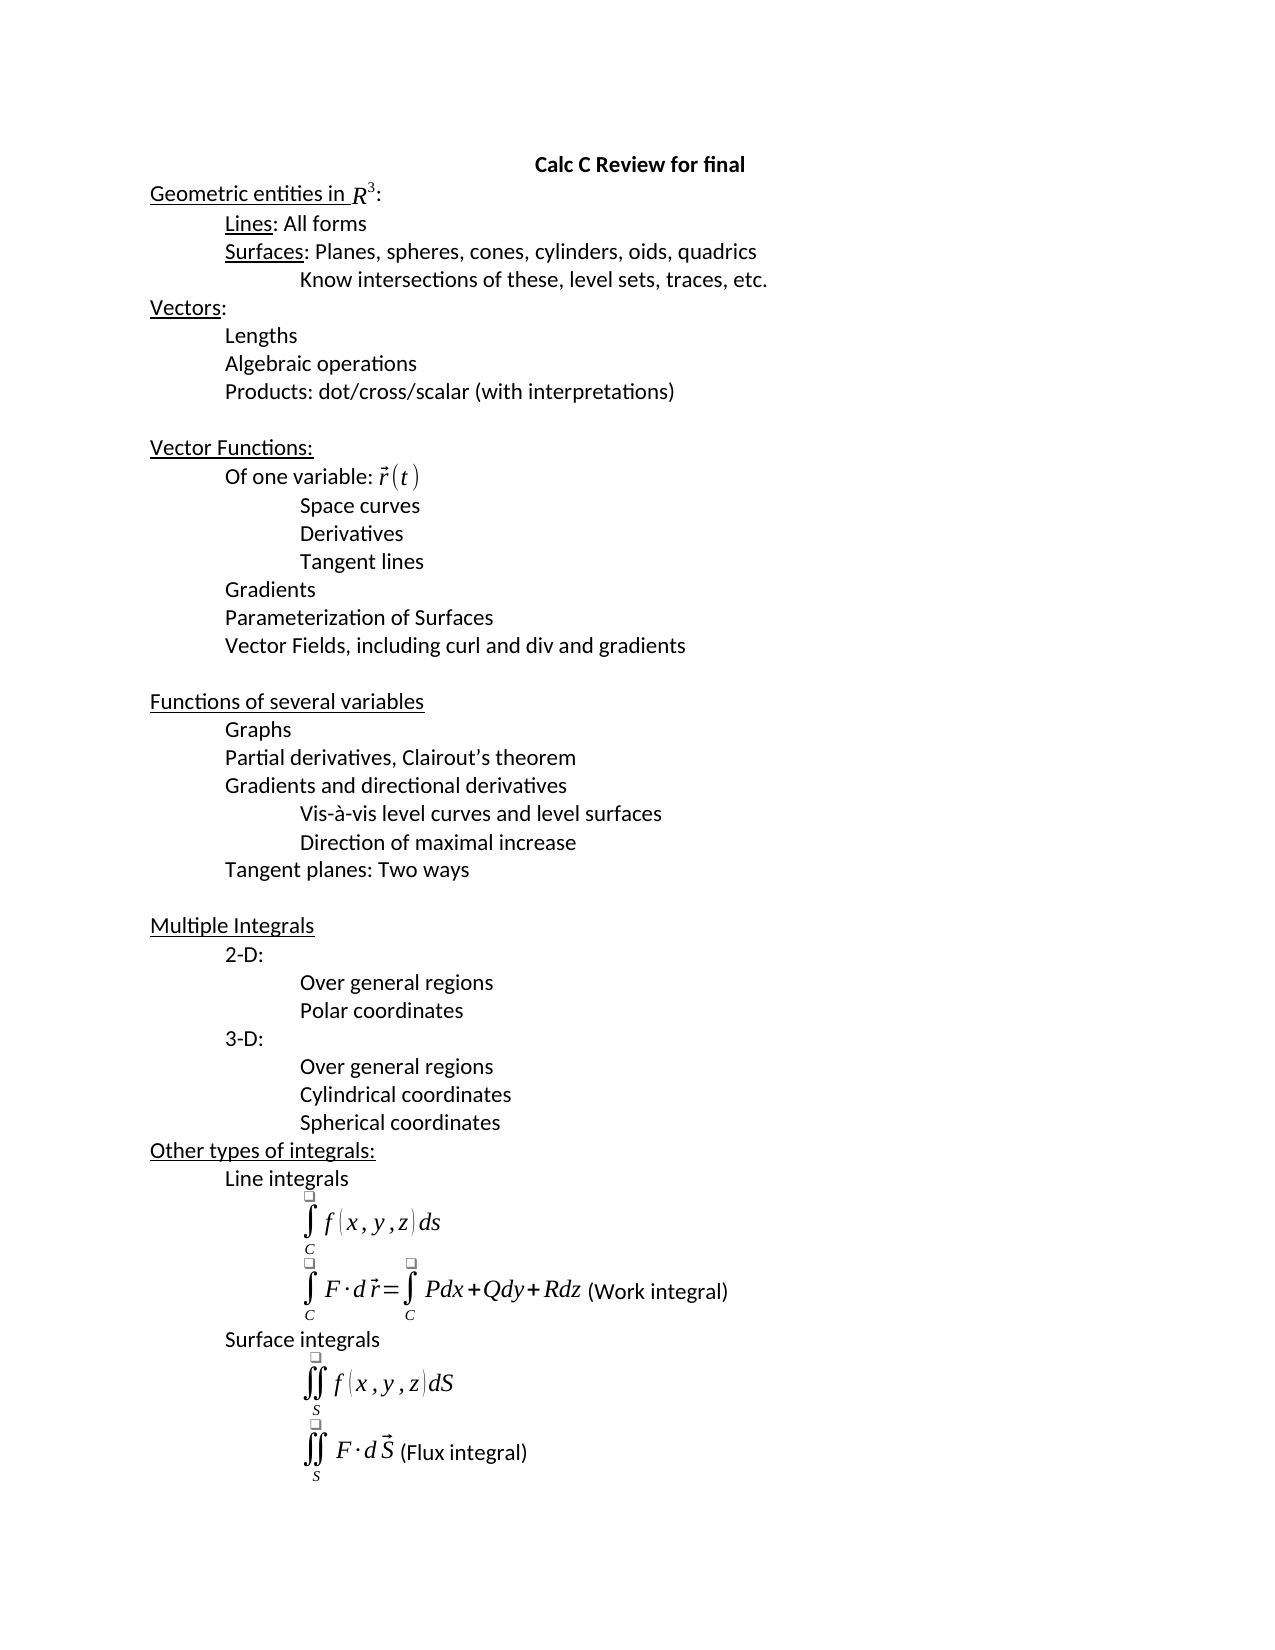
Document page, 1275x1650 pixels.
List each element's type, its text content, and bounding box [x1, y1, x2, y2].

text Spherical coordinates [225, 1108, 1125, 1136]
text Polar coordinates [225, 996, 1125, 1024]
text Vector Functions: [150, 433, 1125, 461]
text Lengths [150, 321, 1125, 349]
text 2-D: [150, 940, 1125, 968]
text Other types of integrals: [150, 1136, 1125, 1164]
text Graphs [150, 716, 1125, 743]
text Geometric entities in : [150, 178, 1125, 209]
text Parameterization of Surfaces [150, 603, 1125, 631]
text Surfaces: Planes, spheres, cones, cylinders, oids, quadrics [150, 237, 1125, 265]
text Cylindrical coordinates [225, 1080, 1125, 1108]
text Tangent lines [150, 547, 1125, 575]
text Vis-à-vis level curves and level surfaces [150, 799, 1125, 828]
text Of one variable: [150, 461, 1125, 491]
text Over general regions [225, 968, 1125, 996]
text Calc C Review for final [150, 150, 1125, 178]
text Space curves [150, 491, 1125, 519]
text Lines: All forms [150, 209, 1125, 237]
text (Flux integral) [150, 1419, 1125, 1486]
text 3-D: [150, 1024, 1125, 1052]
text Gradients and directional derivatives [150, 772, 1125, 799]
text Products: dot/cross/scalar (with interpretations) [150, 377, 1125, 405]
text Tangent planes: Two ways [150, 856, 1125, 884]
text Surface integrals [150, 1325, 1125, 1353]
text Algebraic operations [150, 349, 1125, 377]
text Functions of several variables [150, 687, 1125, 716]
text Know intersections of these, level sets, traces, etc. [150, 265, 1125, 293]
text Derivatives [150, 519, 1125, 547]
text Partial derivatives, Clairout’s theorem [150, 743, 1125, 772]
text Direction of maximal increase [150, 828, 1125, 856]
text (Work integral) [150, 1258, 1125, 1325]
text Multiple Integrals [150, 912, 1125, 940]
text Over general regions [225, 1052, 1125, 1080]
text Vector Fields, including curl and div and gradients [150, 631, 1125, 659]
text Vectors: [150, 293, 1125, 321]
text Gradients [150, 575, 1125, 603]
text Line integrals [150, 1164, 1125, 1192]
